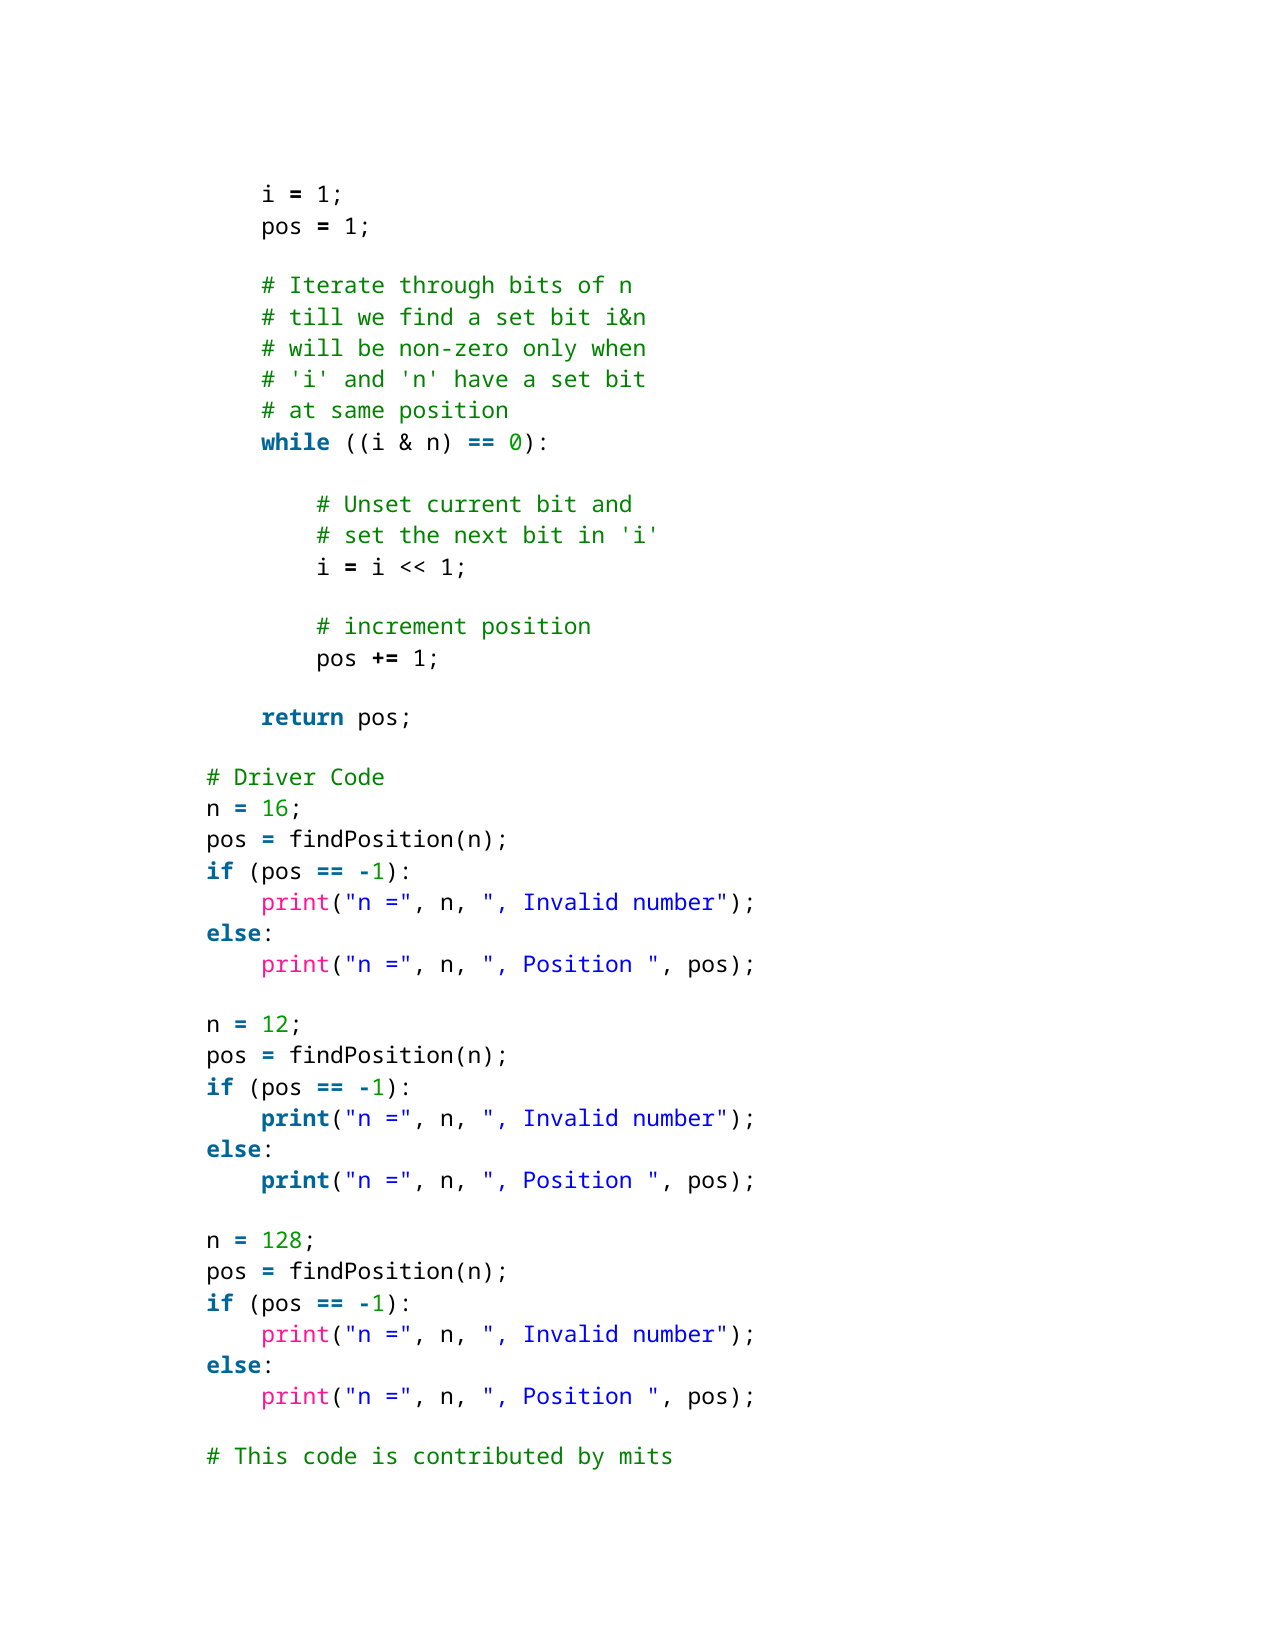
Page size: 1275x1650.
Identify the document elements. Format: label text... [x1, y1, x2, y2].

text print("n =", n, ", Invalid number"); [206, 1318, 1125, 1349]
text while ((i & n) == 0): [206, 426, 1125, 457]
text else: [206, 1133, 1125, 1164]
text pos = 1; [206, 210, 1125, 241]
text pos += 1; [206, 642, 1125, 673]
text print("n =", n, ", Position ", pos); [206, 1164, 1125, 1196]
text # increment position [206, 610, 1125, 642]
text # set the next bit in 'i' [206, 519, 1125, 551]
text pos = findPosition(n); [206, 1255, 1125, 1287]
text # at same position [206, 394, 1125, 426]
text # Unset current bit and [206, 488, 1125, 519]
text pos = findPosition(n); [206, 823, 1125, 855]
text if (pos == -1): [206, 1071, 1125, 1102]
text else: [206, 1349, 1125, 1380]
text pos = findPosition(n); [206, 1039, 1125, 1071]
text # 'i' and 'n' have a set bit [206, 363, 1125, 394]
text # This code is contributed by mits [206, 1440, 1125, 1471]
text else: [206, 917, 1125, 948]
text # till we find a set bit i&n [206, 301, 1125, 332]
text if (pos == -1): [206, 855, 1125, 886]
text print("n =", n, ", Invalid number"); [206, 886, 1125, 917]
text if (pos == -1): [206, 1287, 1125, 1318]
text return pos; [206, 701, 1125, 732]
text n = 16; [206, 792, 1125, 823]
text print("n =", n, ", Position ", pos); [206, 948, 1125, 980]
text # Iterate through bits of n [206, 269, 1125, 301]
text i = i << 1; [206, 551, 1125, 582]
text n = 12; [206, 1008, 1125, 1039]
text i = 1; [206, 178, 1125, 210]
text print("n =", n, ", Position ", pos); [206, 1380, 1125, 1412]
text # will be non-zero only when [206, 332, 1125, 363]
text n = 128; [206, 1224, 1125, 1255]
text print("n =", n, ", Invalid number"); [206, 1102, 1125, 1133]
text # Driver Code [206, 761, 1125, 792]
